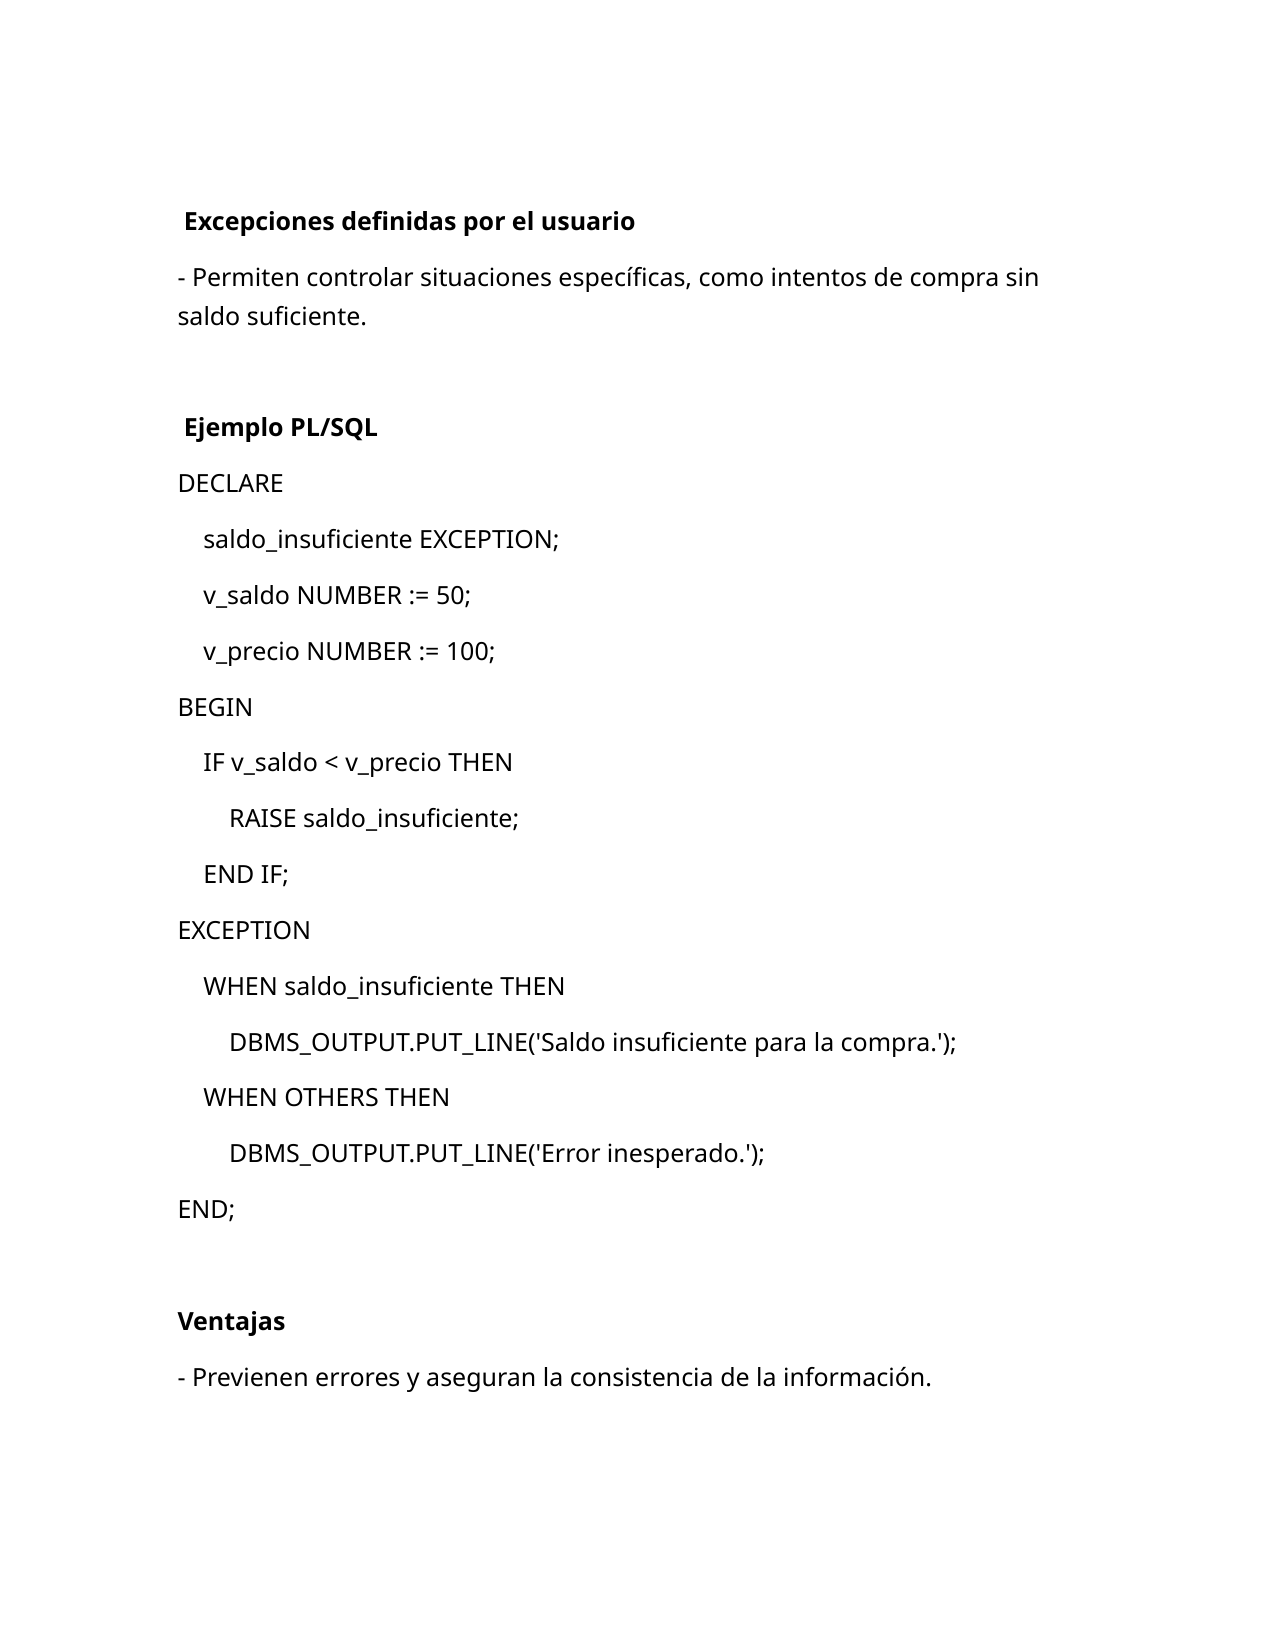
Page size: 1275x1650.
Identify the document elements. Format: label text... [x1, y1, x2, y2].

text DBMS_OUTPUT.PUT_LINE('Error inesperado.'); [177, 1136, 1098, 1170]
text IF v_saldo < v_precio THEN [177, 745, 1098, 779]
text v_precio NUMBER := 100; [177, 633, 1098, 667]
text WHEN OTHERS THEN [177, 1080, 1098, 1114]
text BEGIN [177, 689, 1098, 723]
text - Permiten controlar situaciones específicas, como intentos de compra sin saldo suficiente. [177, 259, 1098, 332]
text Ejemplo PL/SQL [177, 410, 1098, 444]
text EXCEPTION [177, 913, 1098, 947]
text Ventajas [177, 1303, 1098, 1337]
text v_saldo NUMBER := 50; [177, 578, 1098, 612]
text RAISE saldo_insuficiente; [177, 801, 1098, 835]
text - Previenen errores y aseguran la consistencia de la información. [177, 1359, 1098, 1393]
text saldo_insuficiente EXCEPTION; [177, 522, 1098, 556]
text WHEN saldo_insuficiente THEN [177, 968, 1098, 1002]
text DECLARE [177, 466, 1098, 500]
text END IF; [177, 857, 1098, 891]
text END; [177, 1192, 1098, 1226]
text Excepciones definidas por el usuario [177, 203, 1098, 237]
text DBMS_OUTPUT.PUT_LINE('Saldo insuficiente para la compra.'); [177, 1024, 1098, 1058]
